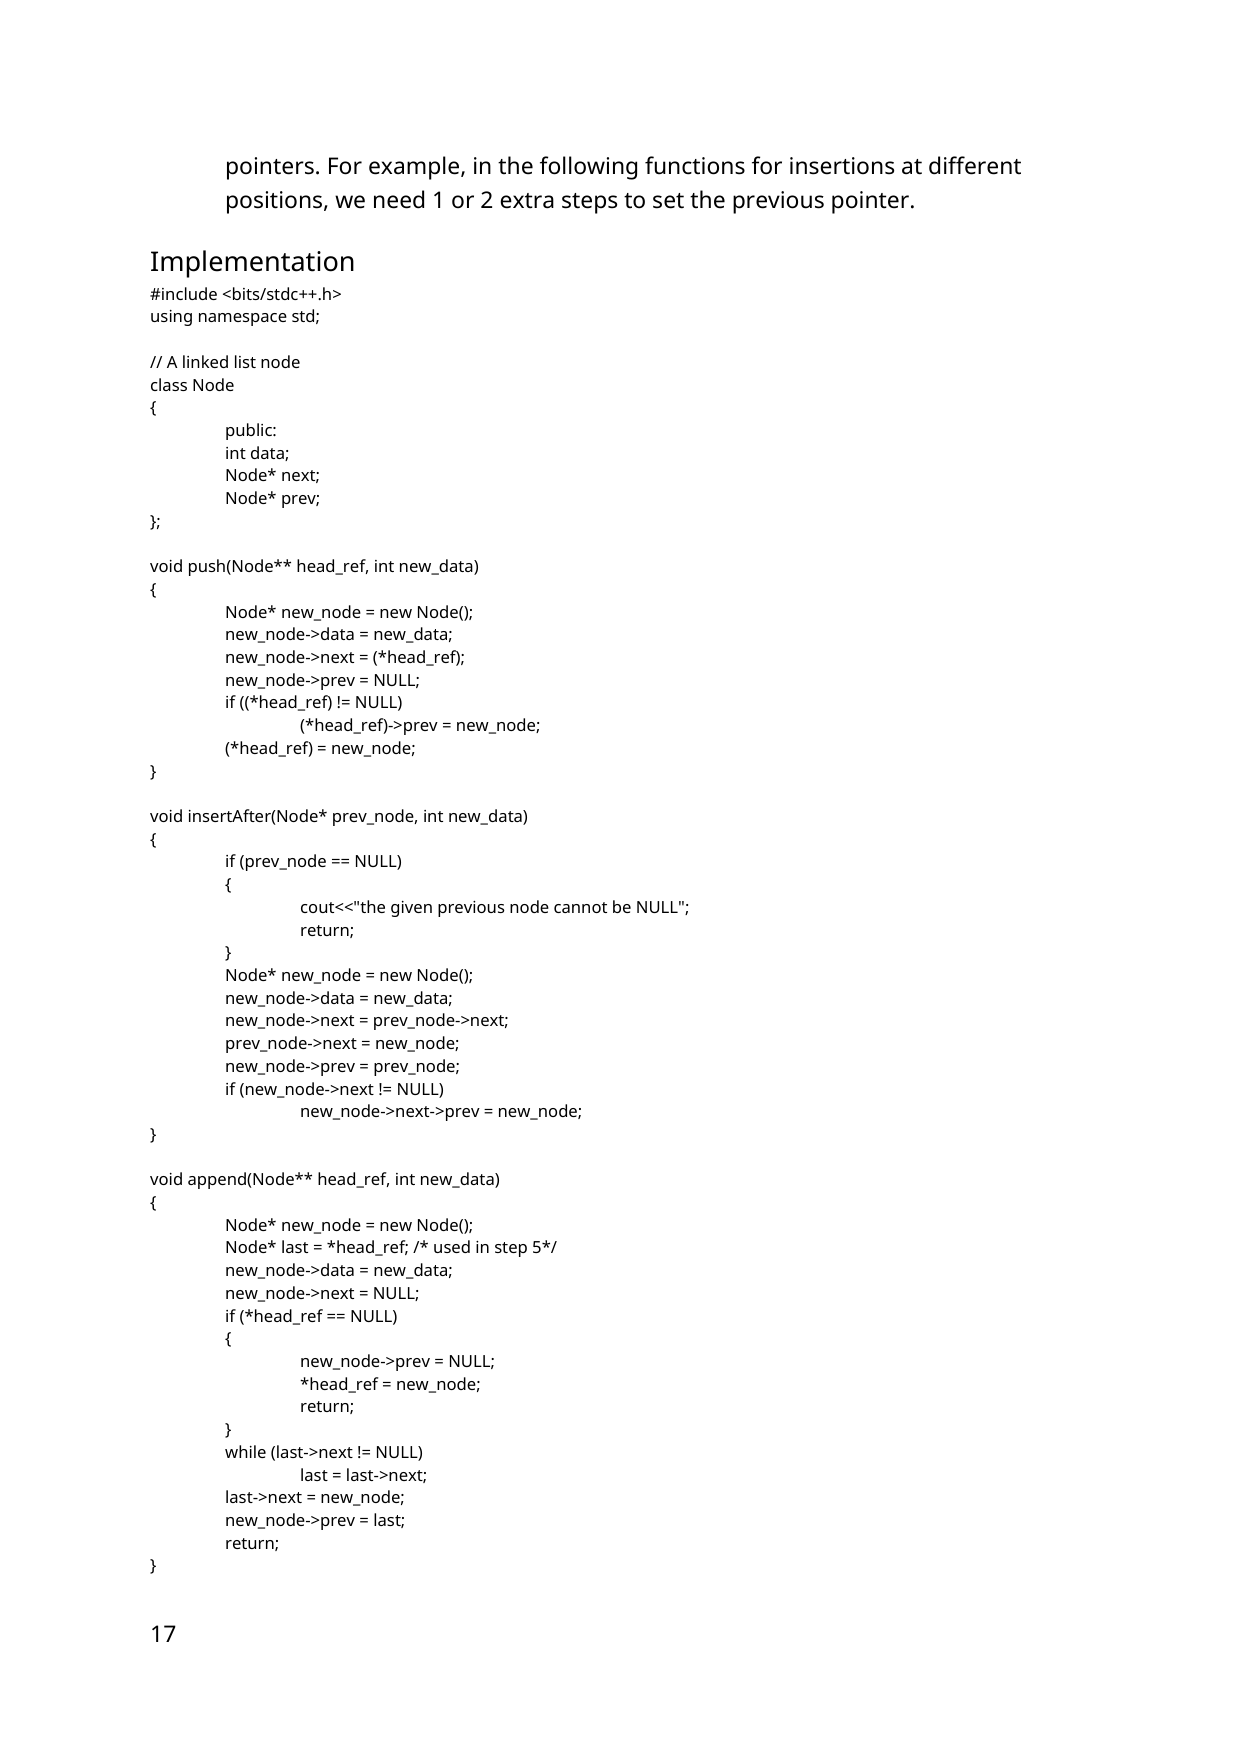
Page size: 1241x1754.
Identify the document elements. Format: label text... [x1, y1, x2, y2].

text (*head_ref) = new_node; [150, 736, 1090, 759]
text { [150, 873, 1090, 895]
subtitle Implementation [150, 242, 1090, 279]
text class Node [150, 373, 1090, 396]
text return; [150, 1531, 1090, 1554]
text } [150, 941, 1090, 963]
text last->next = new_node; [150, 1486, 1090, 1508]
text return; [150, 1395, 1090, 1418]
text } [150, 759, 1090, 782]
text last = last->next; [150, 1463, 1090, 1486]
text if ((*head_ref) != NULL) [150, 691, 1090, 714]
text new_node->next = NULL; [150, 1281, 1090, 1304]
text new_node->data = new_data; [150, 986, 1090, 1009]
text new_node->next = prev_node->next; [150, 1009, 1090, 1032]
text } [150, 1554, 1090, 1577]
text Node* new_node = new Node(); [150, 963, 1090, 986]
text { [150, 396, 1090, 418]
text using namespace std; [150, 305, 1090, 328]
text cout<<"the given previous node cannot be NULL"; [150, 895, 1090, 918]
text new_node->prev = NULL; [150, 1349, 1090, 1372]
text new_node->prev = prev_node; [150, 1054, 1090, 1077]
text Node* new_node = new Node(); [150, 1213, 1090, 1236]
text { [150, 1191, 1090, 1213]
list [187, 150, 1090, 215]
text void insertAfter(Node* prev_node, int new_data) [150, 804, 1090, 827]
text if (prev_node == NULL) [150, 850, 1090, 873]
text return; [150, 918, 1090, 941]
text }; [150, 509, 1090, 532]
text while (last->next != NULL) [150, 1440, 1090, 1463]
text new_node->prev = last; [150, 1508, 1090, 1531]
text // A linked list node [150, 350, 1090, 373]
text if (new_node->next != NULL) [150, 1077, 1090, 1100]
text (*head_ref)->prev = new_node; [150, 714, 1090, 736]
text #include <bits/stdc++.h> [150, 282, 1090, 305]
text new_node->next = (*head_ref); [150, 646, 1090, 668]
text Node* last = *head_ref; /* used in step 5*/ [150, 1236, 1090, 1259]
text prev_node->next = new_node; [150, 1032, 1090, 1054]
text Node* new_node = new Node(); [150, 600, 1090, 623]
text { [150, 1327, 1090, 1349]
text { [150, 827, 1090, 850]
text new_node->data = new_data; [150, 1259, 1090, 1281]
text Node* next; [150, 464, 1090, 487]
text public: [150, 418, 1090, 441]
text { [150, 577, 1090, 600]
text Node* prev; [150, 487, 1090, 509]
text if (*head_ref == NULL) [150, 1304, 1090, 1327]
text void push(Node** head_ref, int new_data) [150, 555, 1090, 577]
text } [150, 1122, 1090, 1145]
text *head_ref = new_node; [150, 1372, 1090, 1395]
text void append(Node** head_ref, int new_data) [150, 1168, 1090, 1191]
text int data; [150, 441, 1090, 464]
text new_node->next->prev = new_node; [150, 1100, 1090, 1122]
text new_node->data = new_data; [150, 623, 1090, 646]
text new_node->prev = NULL; [150, 668, 1090, 691]
text } [150, 1418, 1090, 1440]
